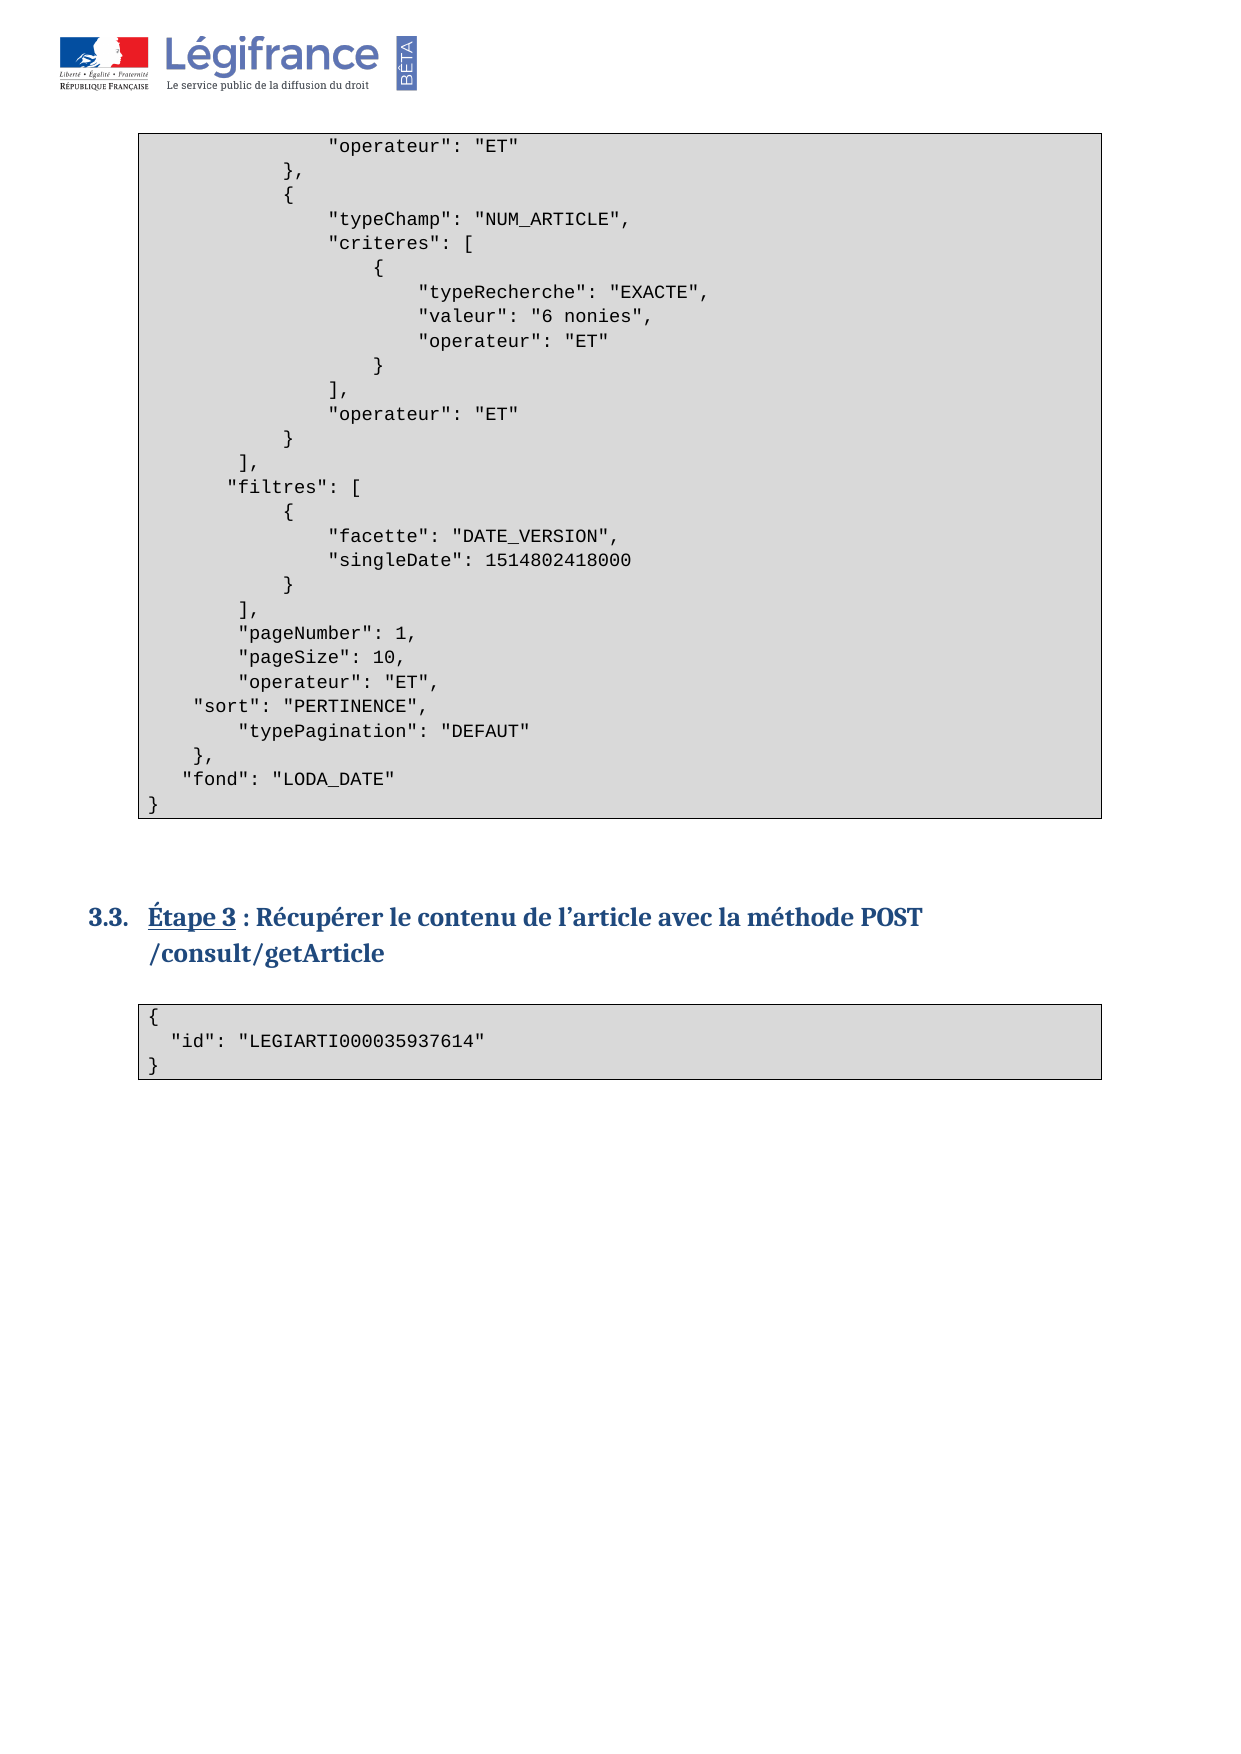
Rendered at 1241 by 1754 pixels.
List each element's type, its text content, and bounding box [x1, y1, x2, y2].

text } [139, 353, 1101, 377]
text "operateur": "ET", [139, 669, 1101, 694]
text "typePagination": "DEFAUT" [139, 718, 1101, 743]
text "facette": "DATE_VERSION", [139, 523, 1101, 548]
text "pageSize": 10, [139, 645, 1101, 669]
text "criteres": [ [139, 231, 1101, 255]
text "filtres": [ [139, 474, 1101, 499]
text { [139, 182, 1101, 206]
text "singleDate": 1514802418000 [139, 548, 1101, 572]
text } [139, 426, 1101, 450]
text ], [139, 450, 1101, 474]
text }, [139, 743, 1101, 767]
text ], [139, 377, 1101, 401]
text "valeur": "6 nonies", [139, 304, 1101, 328]
text "id": "LEGIARTI000035937614" [139, 1028, 1101, 1053]
text { [139, 1005, 1101, 1028]
text "typeRecherche": "EXACTE", [139, 279, 1101, 304]
text } [139, 1053, 1101, 1079]
text } [139, 572, 1101, 596]
text } [139, 791, 1101, 818]
text "fond": "LODA_DATE" [139, 767, 1101, 791]
text }, [139, 158, 1101, 182]
text { [139, 255, 1101, 279]
text "typeChamp": "NUM_ARTICLE", [139, 206, 1101, 231]
text "operateur": "ET" [139, 401, 1101, 426]
text "sort": "PERTINENCE", [139, 694, 1101, 718]
subtitle Étape 3 : Récupérer le contenu de l’article avec la méthode POST /consult/getArticle [89, 902, 1092, 969]
text "operateur": "ET" [139, 134, 1101, 158]
text "operateur": "ET" [139, 328, 1101, 353]
picture [59, 36, 417, 91]
text { [139, 499, 1101, 523]
text ], [139, 596, 1101, 621]
text "pageNumber": 1, [139, 621, 1101, 645]
